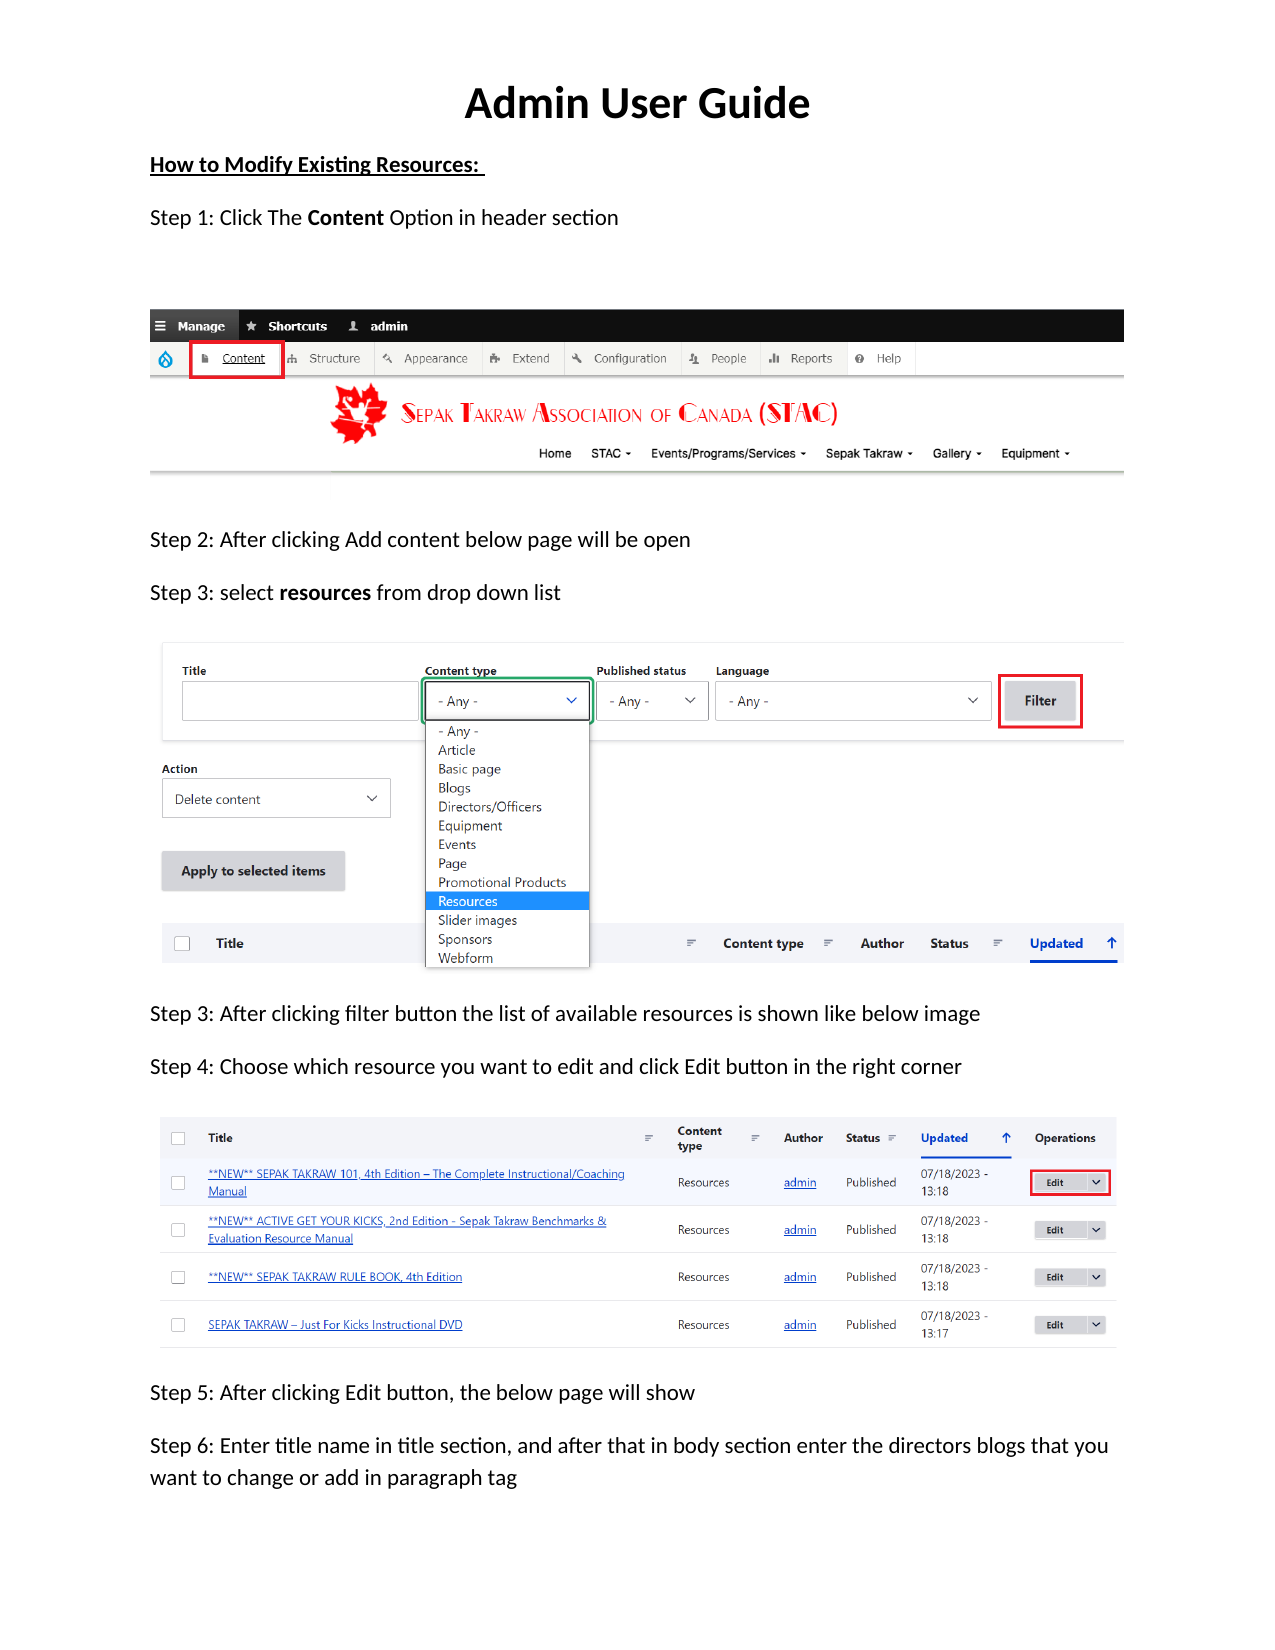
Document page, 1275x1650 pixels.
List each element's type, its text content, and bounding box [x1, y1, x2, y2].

picture [150, 1105, 1124, 1353]
text Step 2: After clicking Add content below page will be open [150, 525, 1125, 553]
text Step 3: After clicking filter button the list of available resources is shown like below image [150, 999, 1125, 1027]
text Step 6: Enter title name in title section, and after that in body section enter the directors blogs that you want to change or add in paragraph tag [150, 1431, 1125, 1491]
picture [150, 309, 1124, 500]
text Step 5: After clicking Edit button, the below page will show [150, 1378, 1125, 1406]
text Step 3: select resources from drop down list [150, 578, 1125, 606]
text Step 1: Click The Content Option in header section [150, 203, 1125, 231]
text How to Modify Existing Resources: [150, 150, 1125, 178]
picture [150, 630, 1124, 974]
text Step 4: Choose which resource you want to edit and click Edit button in the right corner [150, 1052, 1125, 1080]
